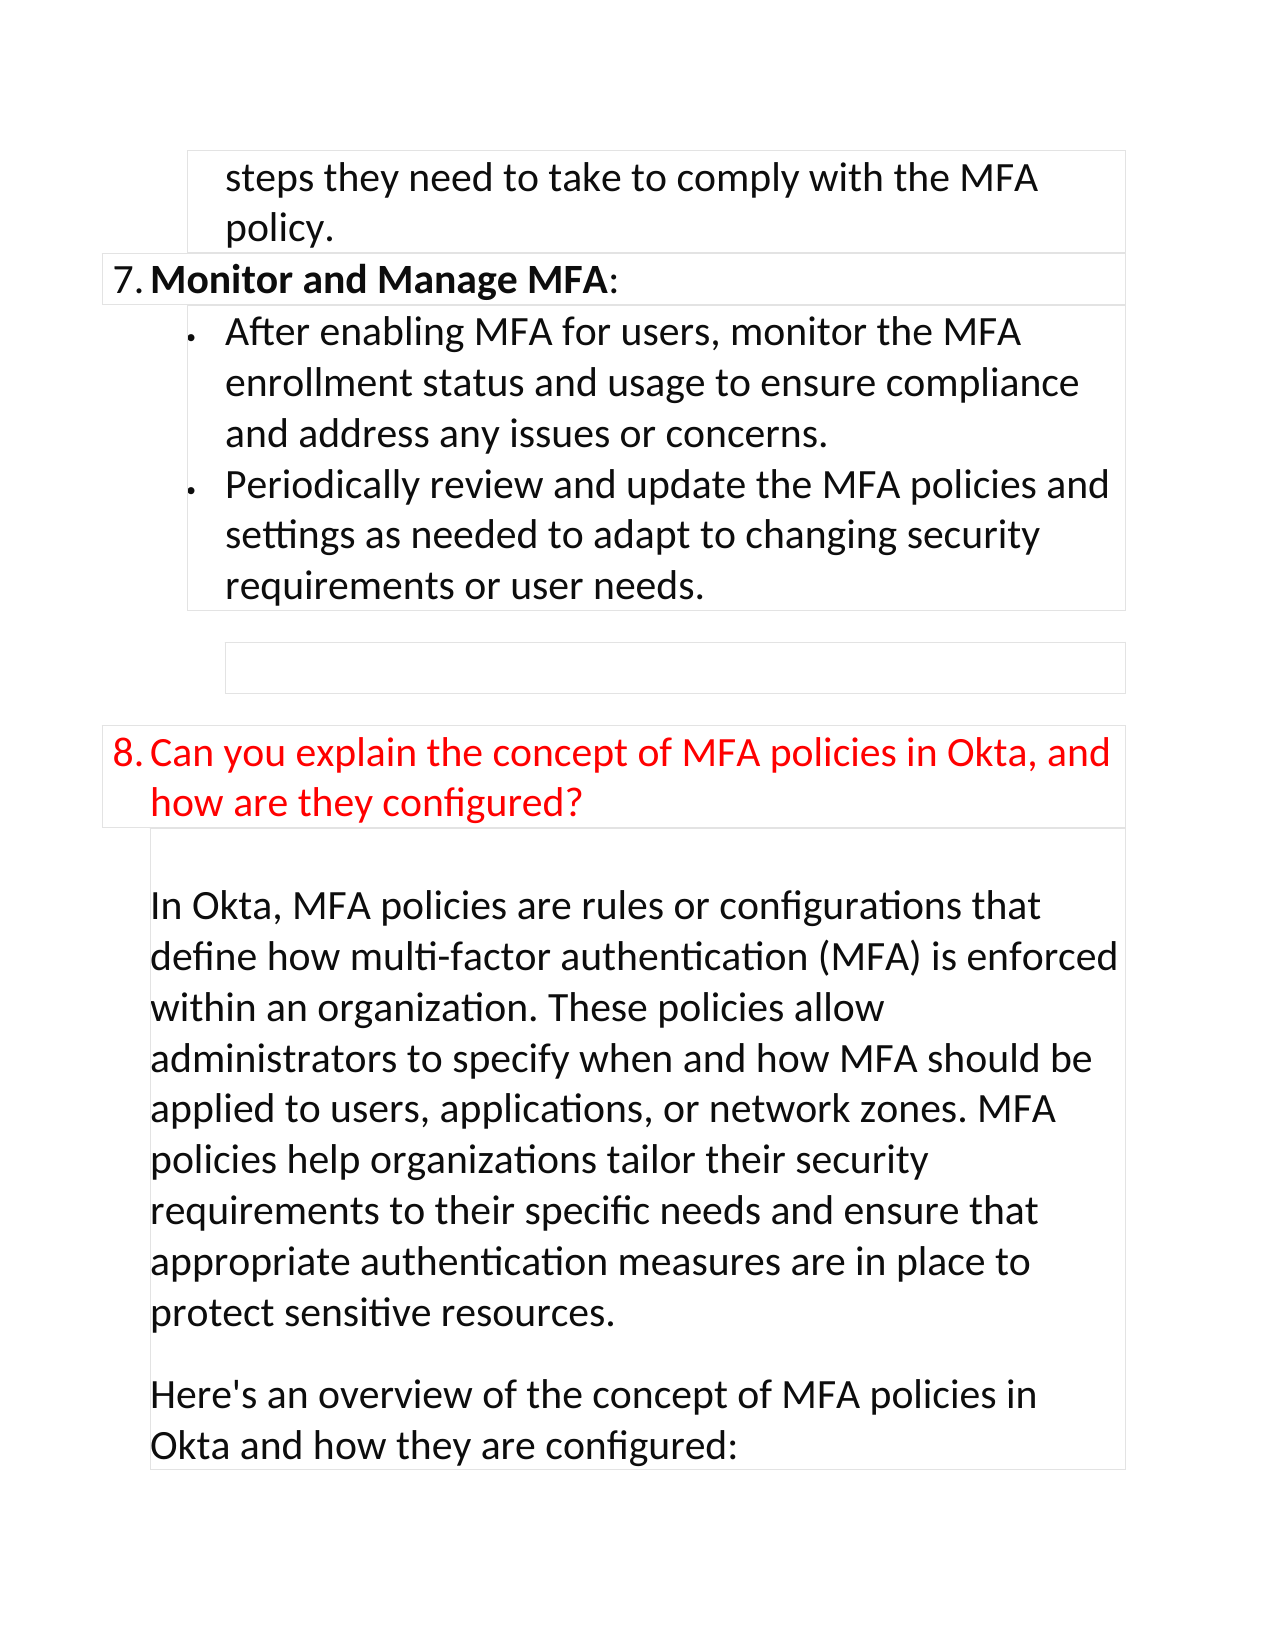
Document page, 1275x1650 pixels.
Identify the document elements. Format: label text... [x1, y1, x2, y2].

list Can you explain the concept of MFA policies in Okta, and how are they configured? [103, 726, 1125, 827]
list Periodically review and update the MFA policies and settings as needed to adapt to changing security requirements or user needs. [188, 457, 1125, 610]
list Monitor and Manage MFA: [103, 254, 1125, 304]
text In Okta, MFA policies are rules or configurations that define how multi-factor authentication (MFA) is enforced within an organization. These policies allow administrators to specify when and how MFA should be applied to users, applications, or network zones. MFA policies help organizations tailor their security requirements to their specific needs and ensure that appropriate authentication measures are in place to protect sensitive resources. [151, 829, 1125, 1337]
list After enabling MFA for users, monitor the MFA enrollment status and usage to ensure compliance and address any issues or concerns. [188, 306, 1125, 457]
text Here's an overview of the concept of MFA policies in Okta and how they are configured: [151, 1367, 1125, 1469]
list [188, 151, 1125, 252]
